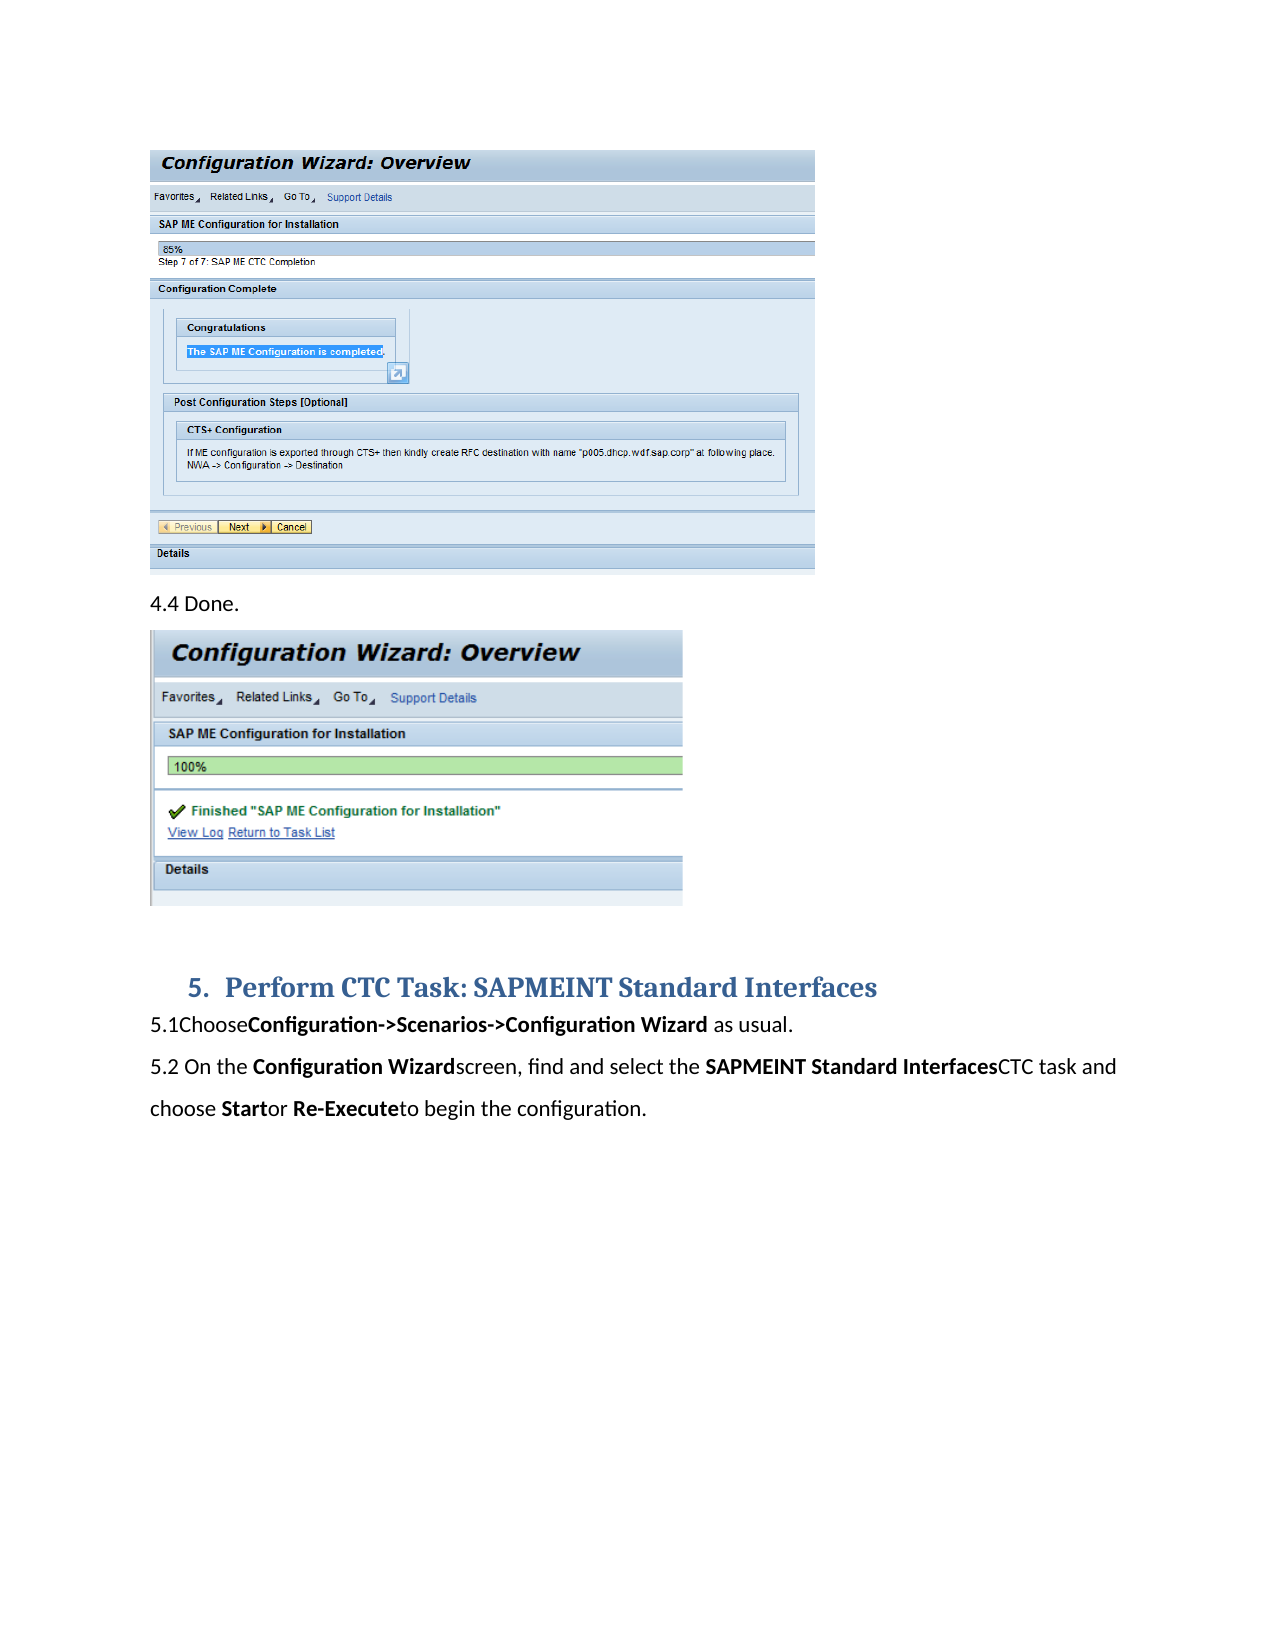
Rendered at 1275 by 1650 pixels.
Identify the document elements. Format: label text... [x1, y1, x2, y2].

text 5.2 On the Configuration Wizardscreen, find and select the SAPMEINT Standard InterfacesCTC task and choose Startor Re-Executeto begin the configuration. [150, 1052, 1125, 1122]
text 5.1ChooseConfiguration->Scenarios->Configuration Wizard as usual. [150, 1010, 1125, 1038]
text 4.4 Done. [150, 589, 1125, 617]
picture [150, 150, 815, 575]
picture [150, 630, 683, 906]
subtitle Perform CTC Task: SAPMEINT Standard Interfaces [187, 969, 1125, 1005]
